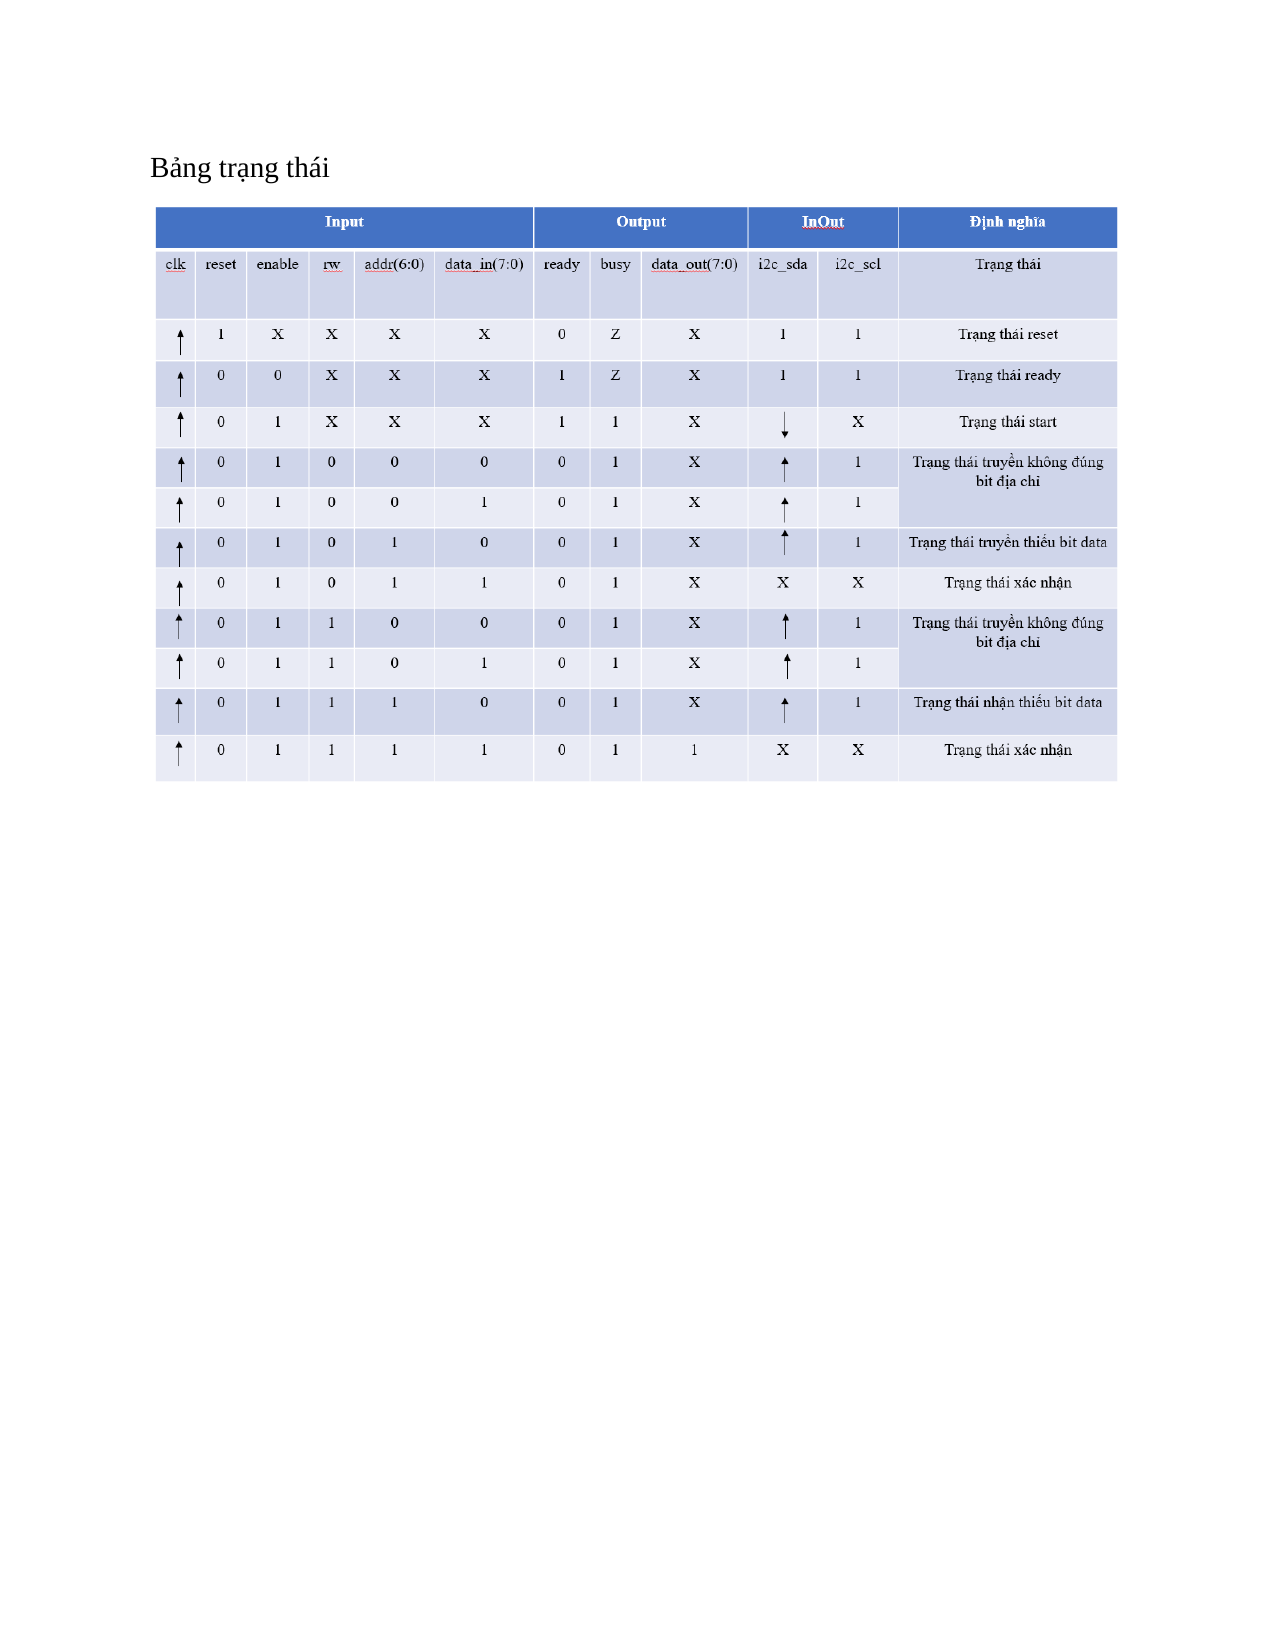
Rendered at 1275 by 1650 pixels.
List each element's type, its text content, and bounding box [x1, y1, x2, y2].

picture [150, 202, 1125, 789]
text Bảng trạng thái [150, 150, 1125, 183]
